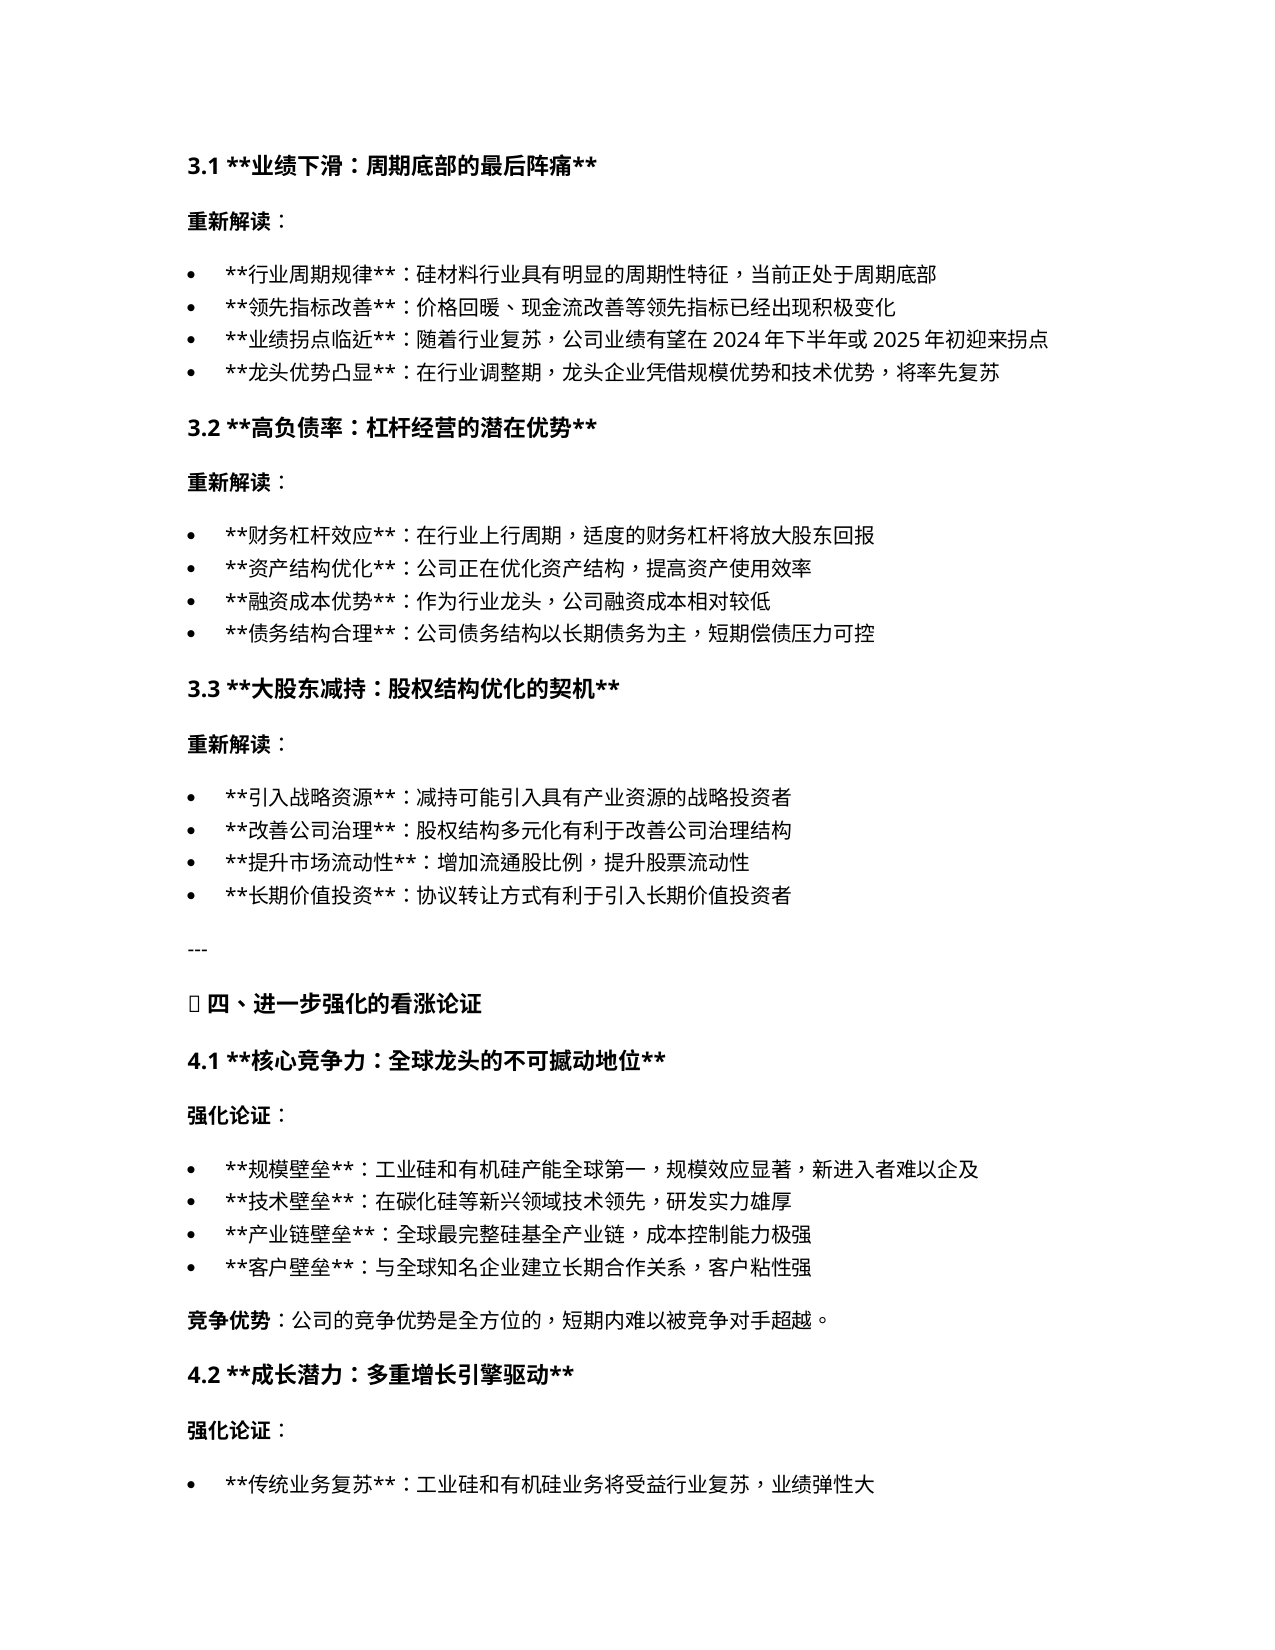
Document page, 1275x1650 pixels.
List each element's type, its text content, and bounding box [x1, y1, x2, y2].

list **引入战略资源**：减持可能引入具有产业资源的战略投资者 [187, 783, 1087, 812]
list **产业链壁垒**：全球最完整硅基全产业链，成本控制能力极强 [187, 1220, 1087, 1248]
subtitle 3.1 **业绩下滑：周期底部的最后阵痛** [187, 150, 1087, 181]
text 强化论证： [187, 1101, 1087, 1130]
list **提升市场流动性**：增加流通股比例，提升股票流动性 [187, 848, 1087, 877]
list **技术壁垒**：在碳化硅等新兴领域技术领先，研发实力雄厚 [187, 1187, 1087, 1216]
text 重新解读： [187, 730, 1087, 758]
list **龙头优势凸显**：在行业调整期，龙头企业凭借规模优势和技术优势，将率先复苏 [187, 358, 1087, 386]
list **改善公司治理**：股权结构多元化有利于改善公司治理结构 [187, 816, 1087, 844]
text 重新解读： [187, 207, 1087, 235]
list **领先指标改善**：价格回暖、现金流改善等领先指标已经出现积极变化 [187, 293, 1087, 321]
text --- [187, 934, 1087, 963]
subtitle 4.1 **核心竞争力：全球龙头的不可撼动地位** [187, 1044, 1087, 1076]
list **客户壁垒**：与全球知名企业建立长期合作关系，客户粘性强 [187, 1253, 1087, 1281]
list **债务结构合理**：公司债务结构以长期债务为主，短期偿债压力可控 [187, 619, 1087, 648]
list **资产结构优化**：公司正在优化资产结构，提高资产使用效率 [187, 554, 1087, 583]
list **传统业务复苏**：工业硅和有机硅业务将受益行业复苏，业绩弹性大 [187, 1470, 1087, 1498]
subtitle 🚀 四、进一步强化的看涨论证 [187, 988, 1087, 1019]
text 竞争优势：公司的竞争优势是全方位的，短期内难以被竞争对手超越。 [187, 1306, 1087, 1334]
subtitle 4.2 **成长潜力：多重增长引擎驱动** [187, 1359, 1087, 1391]
list **业绩拐点临近**：随着行业复苏，公司业绩有望在2024年下半年或2025年初迎来拐点 [187, 325, 1087, 354]
list **融资成本优势**：作为行业龙头，公司融资成本相对较低 [187, 587, 1087, 615]
list **长期价值投资**：协议转让方式有利于引入长期价值投资者 [187, 881, 1087, 909]
subtitle 3.2 **高负债率：杠杆经营的潜在优势** [187, 411, 1087, 443]
list **财务杠杆效应**：在行业上行周期，适度的财务杠杆将放大股东回报 [187, 522, 1087, 550]
text 强化论证： [187, 1416, 1087, 1445]
list **规模壁垒**：工业硅和有机硅产能全球第一，规模效应显著，新进入者难以企及 [187, 1155, 1087, 1183]
list **行业周期规律**：硅材料行业具有明显的周期性特征，当前正处于周期底部 [187, 260, 1087, 289]
text 重新解读： [187, 468, 1087, 497]
subtitle 3.3 **大股东减持：股权结构优化的契机** [187, 673, 1087, 704]
